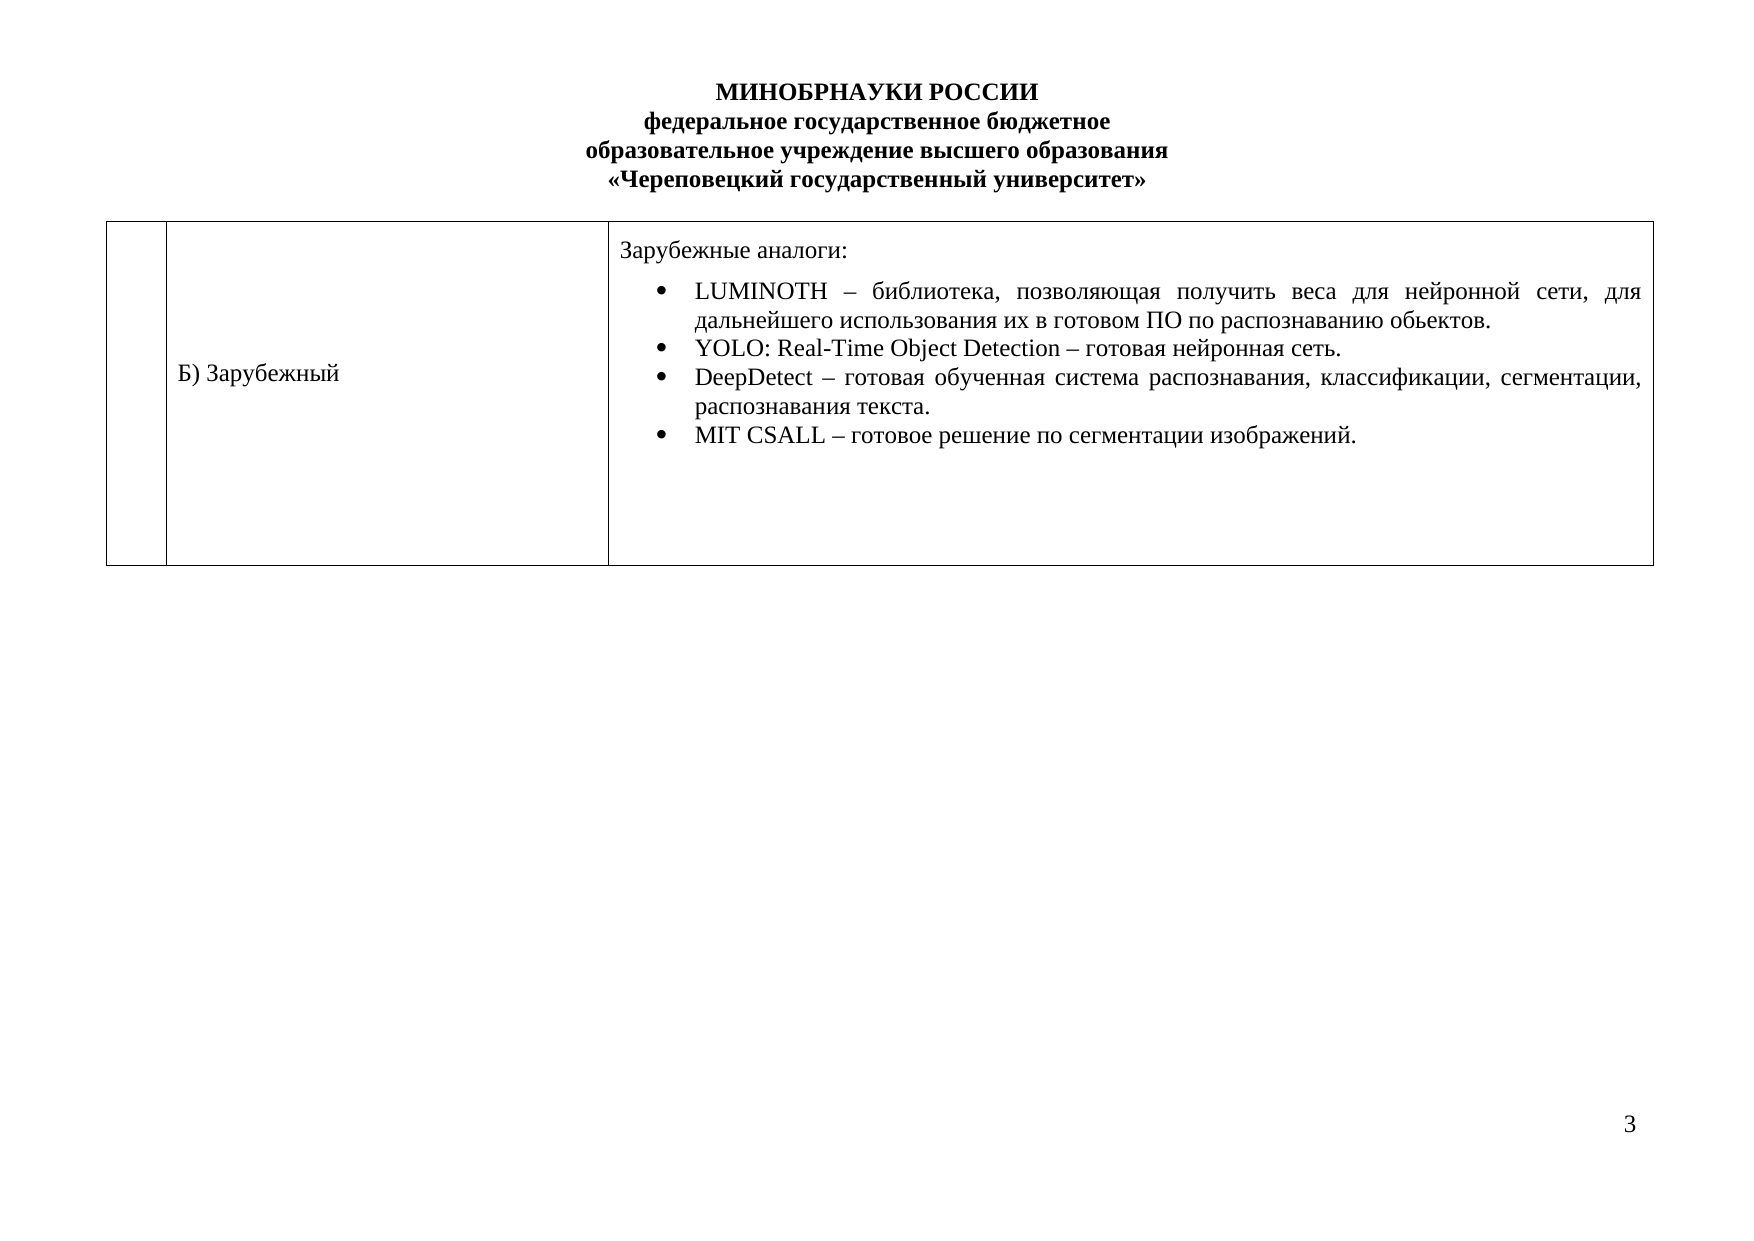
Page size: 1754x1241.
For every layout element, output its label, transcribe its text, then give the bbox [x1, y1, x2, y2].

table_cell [609, 222, 1653, 565]
table_cell 2. [107, 222, 166, 565]
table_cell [167, 222, 608, 565]
